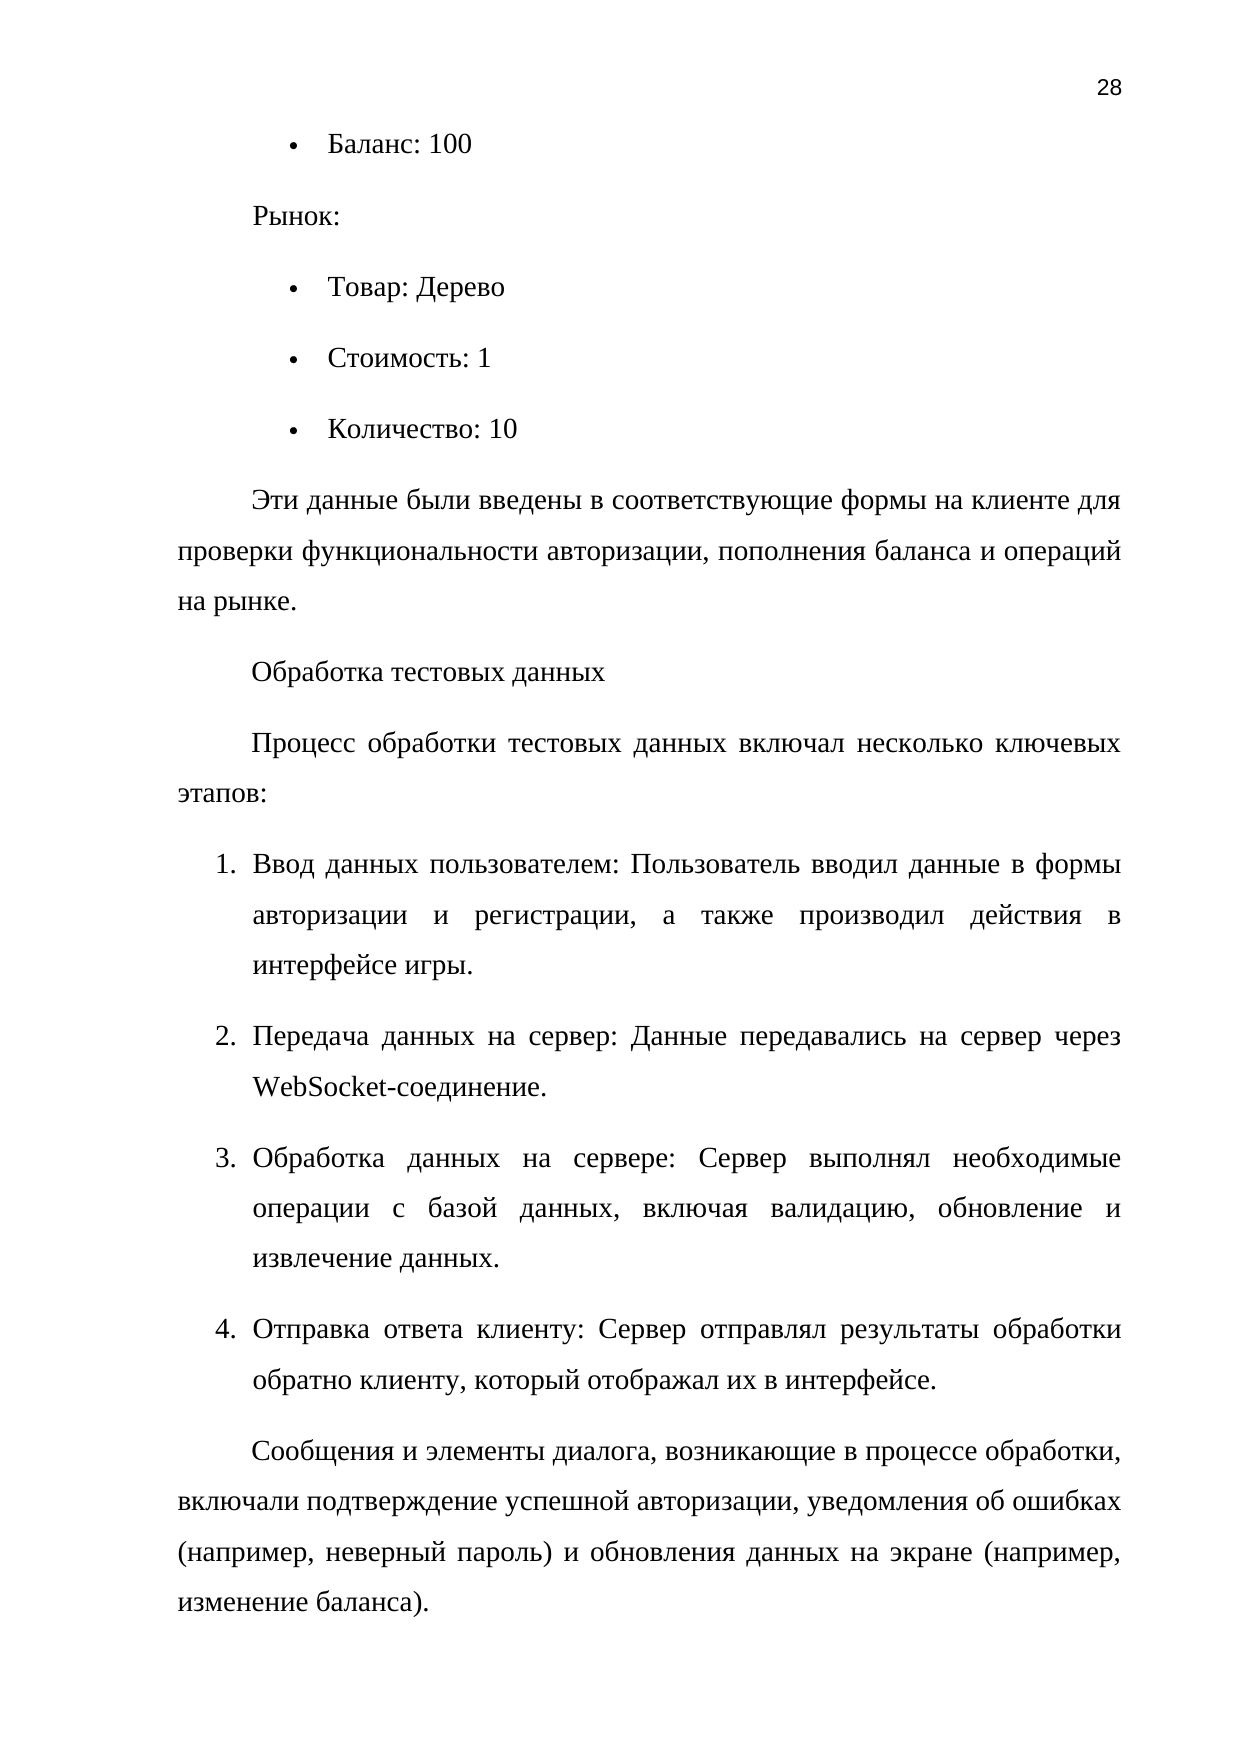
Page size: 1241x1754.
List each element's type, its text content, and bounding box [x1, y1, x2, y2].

text Обработка тестовых данных [177, 654, 1122, 688]
text Процесс обработки тестовых данных включал несколько ключевых этапов: [177, 725, 1122, 809]
list Отправка ответа клиенту: Сервер отправлял результаты обработки обратно клиенту, который отображал их в интерфейсе. [215, 1312, 1122, 1396]
list Стоимость: 1 [290, 340, 1122, 373]
list Передача данных на сервер: Данные передавались на сервер через WebSocket-соединение. [215, 1018, 1122, 1102]
list Баланс: 100 [290, 127, 1122, 160]
list Товар: Дерево [290, 269, 1122, 302]
list Количество: 10 [290, 411, 1122, 445]
text Рынок: [252, 198, 1122, 231]
text Сообщения и элементы диалога, возникающие в процессе обработки, включали подтверждение успешной авторизации, уведомления об ошибках (например, неверный пароль) и обновления данных на экране (например, изменение баланса). [177, 1433, 1122, 1618]
list Ввод данных пользователем: Пользователь вводил данные в формы авторизации и регистрации, а также производил действия в интерфейсе игры. [215, 847, 1122, 981]
text Эти данные были введены в соответствующие формы на клиенте для проверки функциональности авторизации, пополнения баланса и операций на рынке. [177, 482, 1122, 616]
list Обработка данных на сервере: Сервер выполнял необходимые операции с базой данных, включая валидацию, обновление и извлечение данных. [215, 1140, 1122, 1274]
